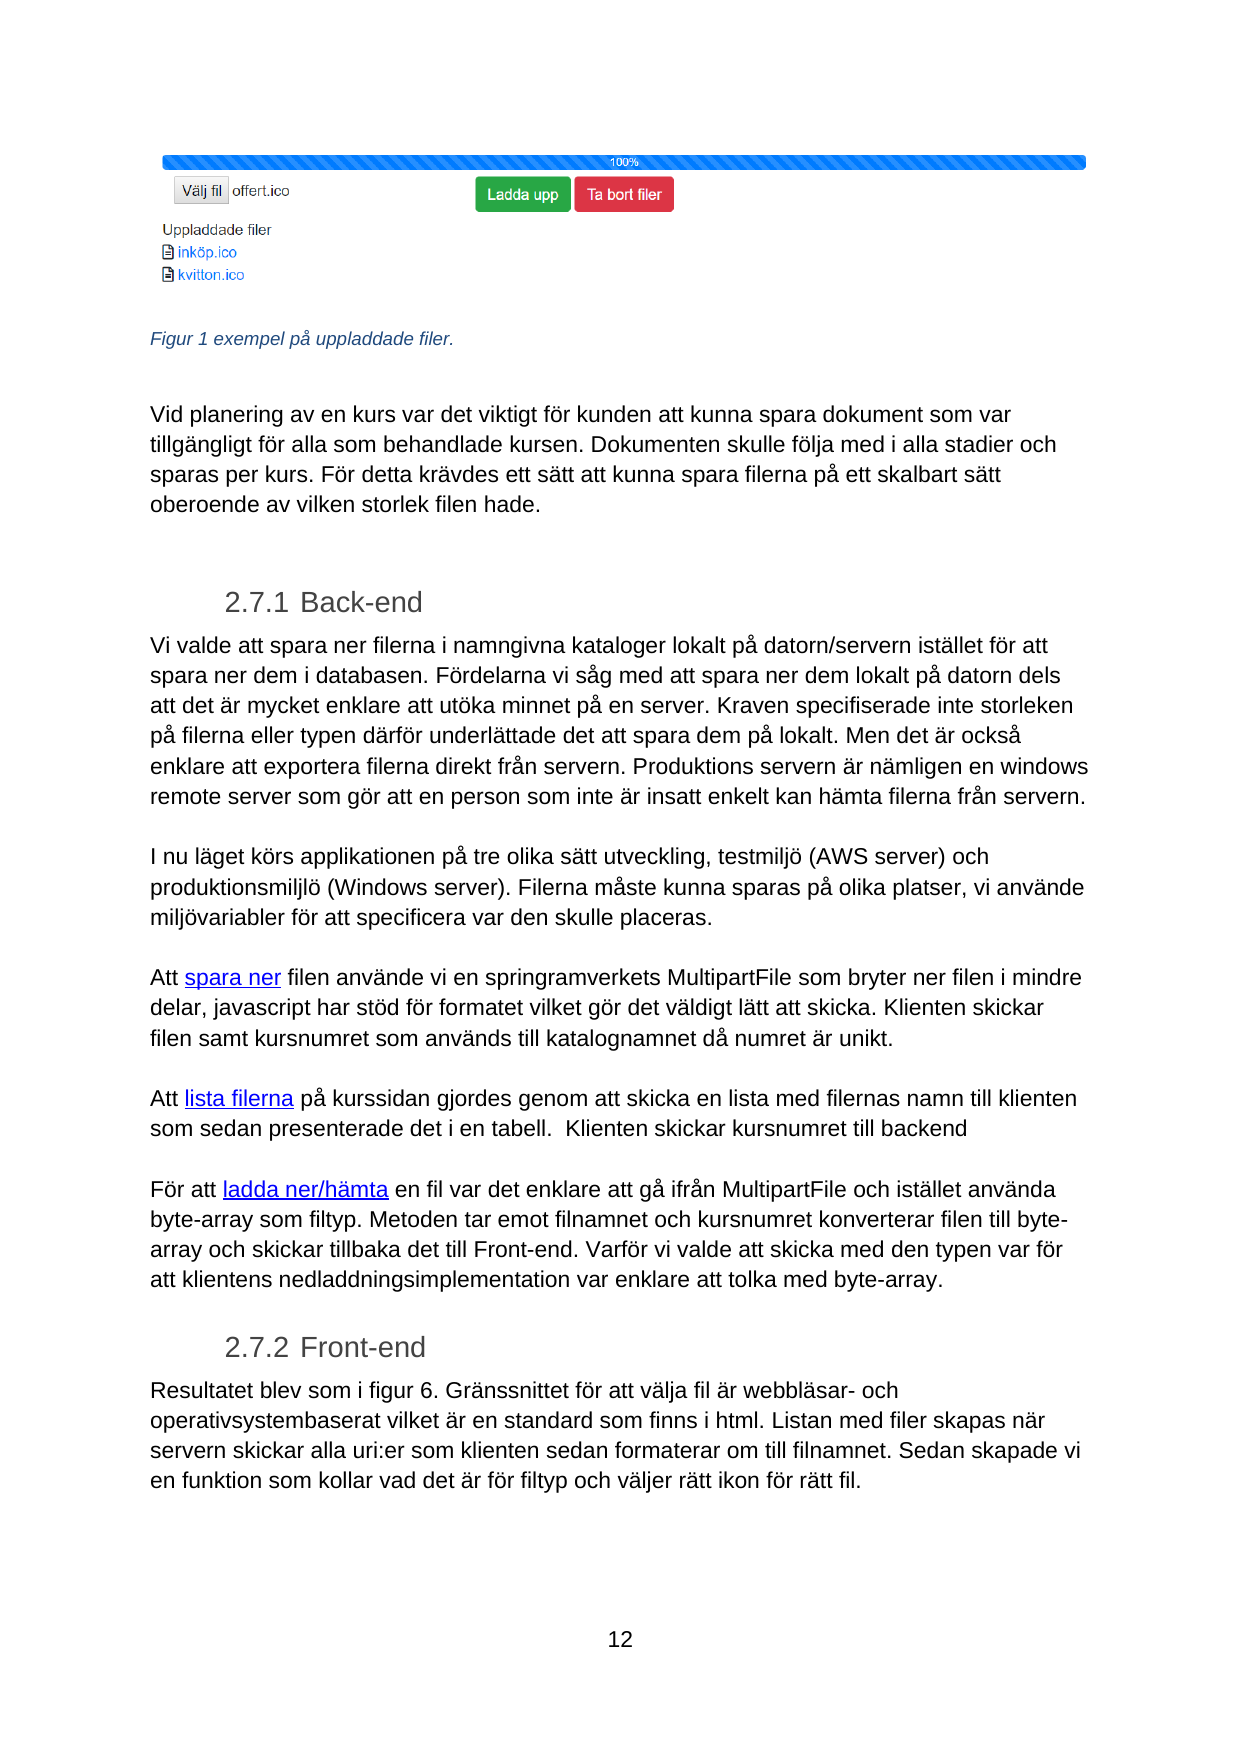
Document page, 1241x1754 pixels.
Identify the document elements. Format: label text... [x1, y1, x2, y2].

text Resultatet blev som i figur 6. Gränssnittet för att välja fil är webbläsar- och operativsystembaserat vilket är en standard som finns i html. Listan med filer skapas när servern skickar alla uri:er som klienten sedan formaterar om till filnamnet. Sedan skapade vi en funktion som kollar vad det är för filtyp och väljer rätt ikon för rätt fil. [150, 1377, 1090, 1493]
text I nu läget körs applikationen på tre olika sätt utveckling, testmiljö (AWS server) och produktionsmiljlö (Windows server). Filerna måste kunna sparas på olika platser, vi använde miljövariabler för att specificera var den skulle placeras. [150, 843, 1090, 930]
text Att lista filerna på kurssidan gjordes genom att skicka en lista med filernas namn till klienten som sedan presenterade det i en tabell. Klienten skickar kursnumret till backend [150, 1085, 1090, 1141]
text För att ladda ner/hämta en fil var det enklare att gå ifrån MultipartFile och istället använda byte-array som filtyp. Metoden tar emot filnamnet och kursnumret konverterar filen till byte-array och skickar tillbaka det till Front-end. Varför vi valde att skicka med den typen var för att klientens nedladdningsimplementation var enklare att tolka med byte-array. [150, 1176, 1090, 1292]
text Att spara ner filen använde vi en springramverkets MultipartFile som bryter ner filen i mindre delar, javascript har stöd för formatet vilket gör det väldigt lätt att skicka. Klienten skickar filen samt kursnumret som används till katalognamnet då numret är unikt. [150, 964, 1090, 1051]
text Vi valde att spara ner filerna i namngivna kataloger lokalt på datorn/servern istället för att spara ner dem i databasen. Fördelarna vi såg med att spara ner dem lokalt på datorn dels att det är mycket enklare att utöka minnet på en server. Kraven specifiserade inte storleken på filerna eller typen därför underlättade det att spara dem på lokalt. Men det är också enklare att exportera filerna direkt från servern. Produktions servern är nämligen en windows remote server som gör att en person som inte är insatt enkelt kan hämta filerna från servern. [150, 632, 1090, 809]
subtitle Back-end [224, 585, 1090, 618]
picture [150, 150, 1090, 324]
subtitle Front-end [224, 1330, 1090, 1363]
text Vid planering av en kurs var det viktigt för kunden att kunna spara dokument som var tillgängligt för alla som behandlade kursen. Dokumenten skulle följa med i alla stadier och sparas per kurs. För detta krävdes ett sätt att kunna spara filerna på ett skalbart sätt oberoende av vilken storlek filen hade. [150, 401, 1090, 517]
